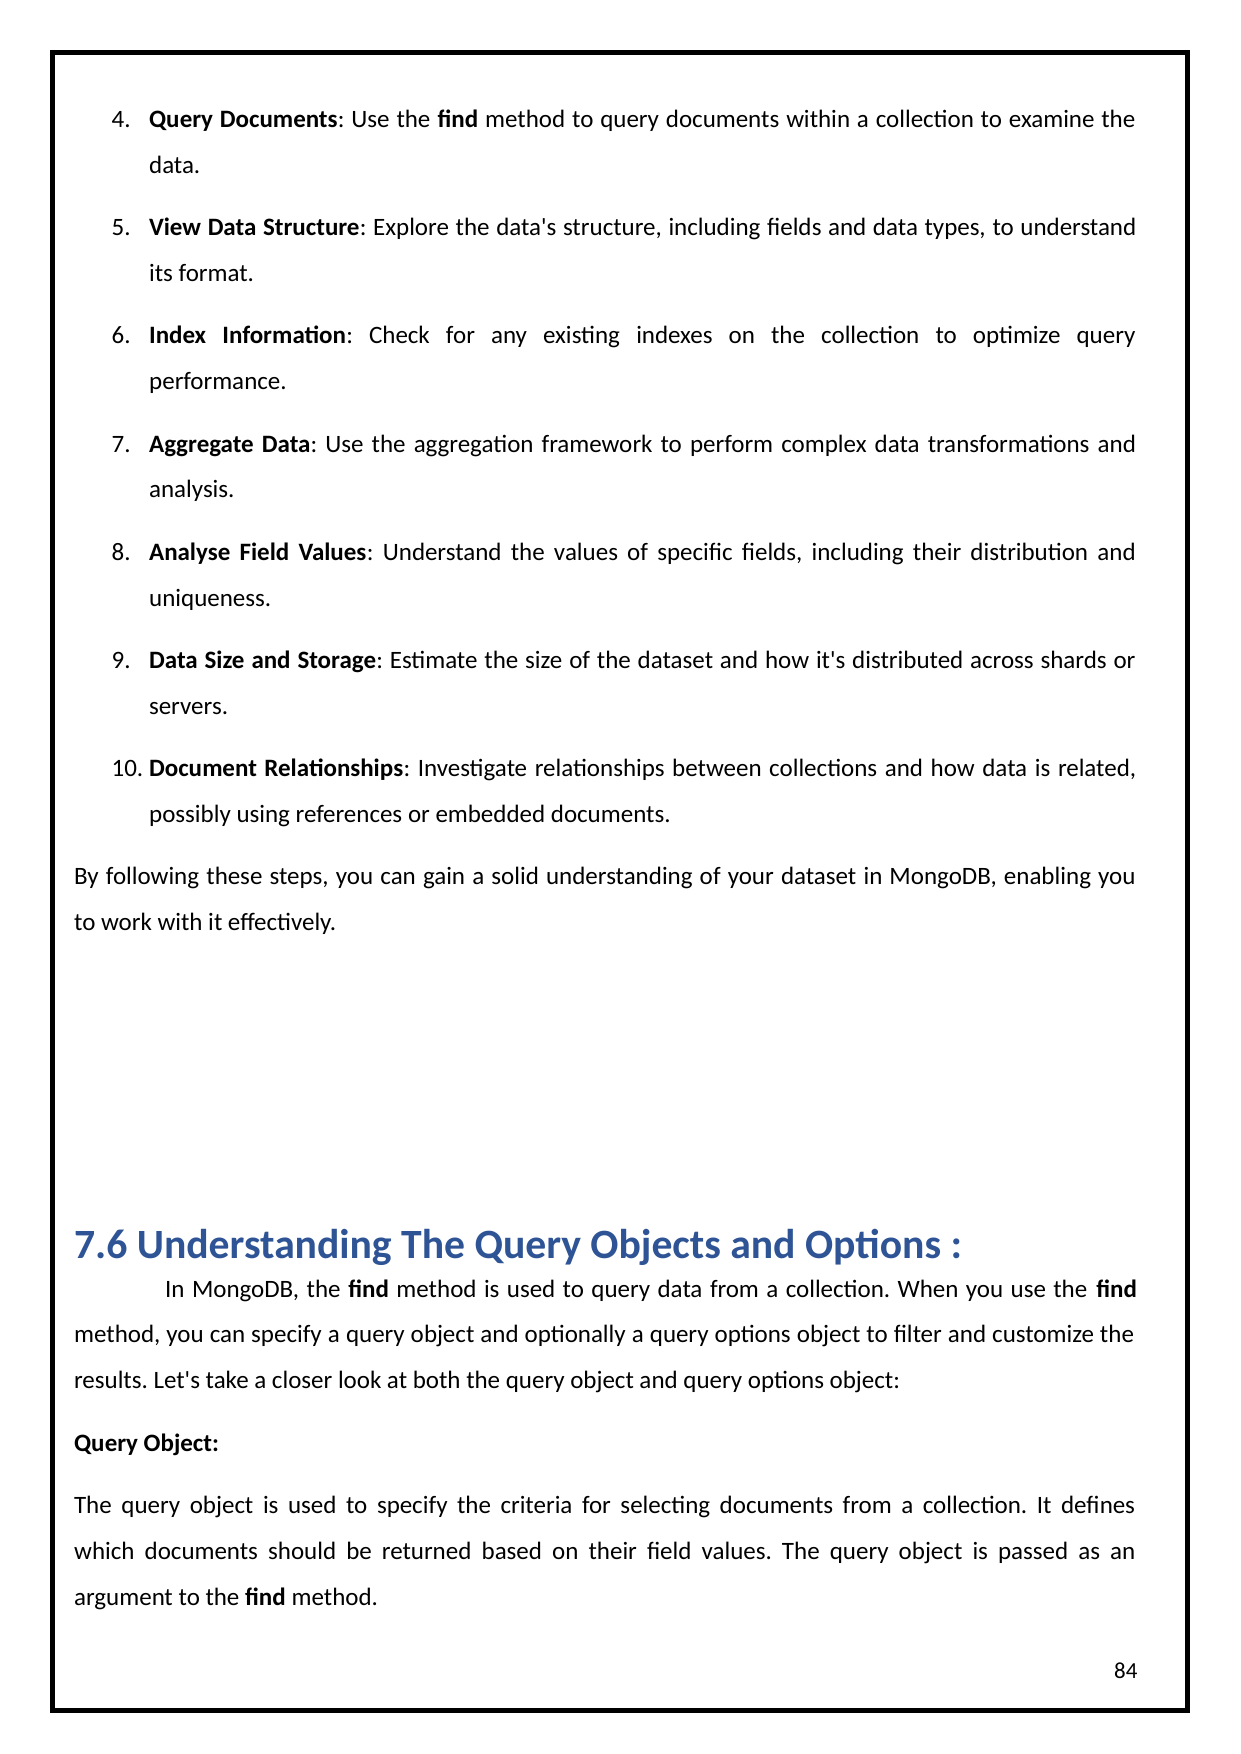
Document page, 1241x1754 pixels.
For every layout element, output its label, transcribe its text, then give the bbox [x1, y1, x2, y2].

list View Data Structure: Explore the data's structure, including fields and data types, to understand its format. [111, 212, 1137, 288]
text By following these steps, you can gain a solid understanding of your dataset in MongoDB, enabling you to work with it effectively. [74, 860, 1137, 937]
list Analyse Field Values: Understand the values of specific fields, including their distribution and uniqueness. [111, 536, 1137, 612]
text In MongoDB, the find method is used to query data from a collection. When you use the find method, you can specify a query object and optionally a query options object to filter and customize the results. Let's take a closer look at both the query object and query options object: [74, 1273, 1137, 1395]
subtitle 7.6 Understanding The Query Objects and Options : [74, 1218, 1137, 1269]
list Index Information: Check for any existing indexes on the collection to optimize query performance. [111, 320, 1137, 396]
list Document Relationships: Investigate relationships between collections and how data is related, possibly using references or embedded documents. [111, 752, 1137, 828]
list Data Size and Storage: Estimate the size of the dataset and how it's distributed across shards or servers. [111, 644, 1137, 720]
text The query object is used to specify the criteria for selecting documents from a collection. It defines which documents should be returned based on their field values. The query object is passed as an argument to the find method. [74, 1489, 1137, 1611]
list Query Documents: Use the find method to query documents within a collection to examine the data. [111, 103, 1137, 180]
text Query Object: [74, 1427, 1137, 1457]
list Aggregate Data: Use the aggregation framework to perform complex data transformations and analysis. [111, 428, 1137, 504]
